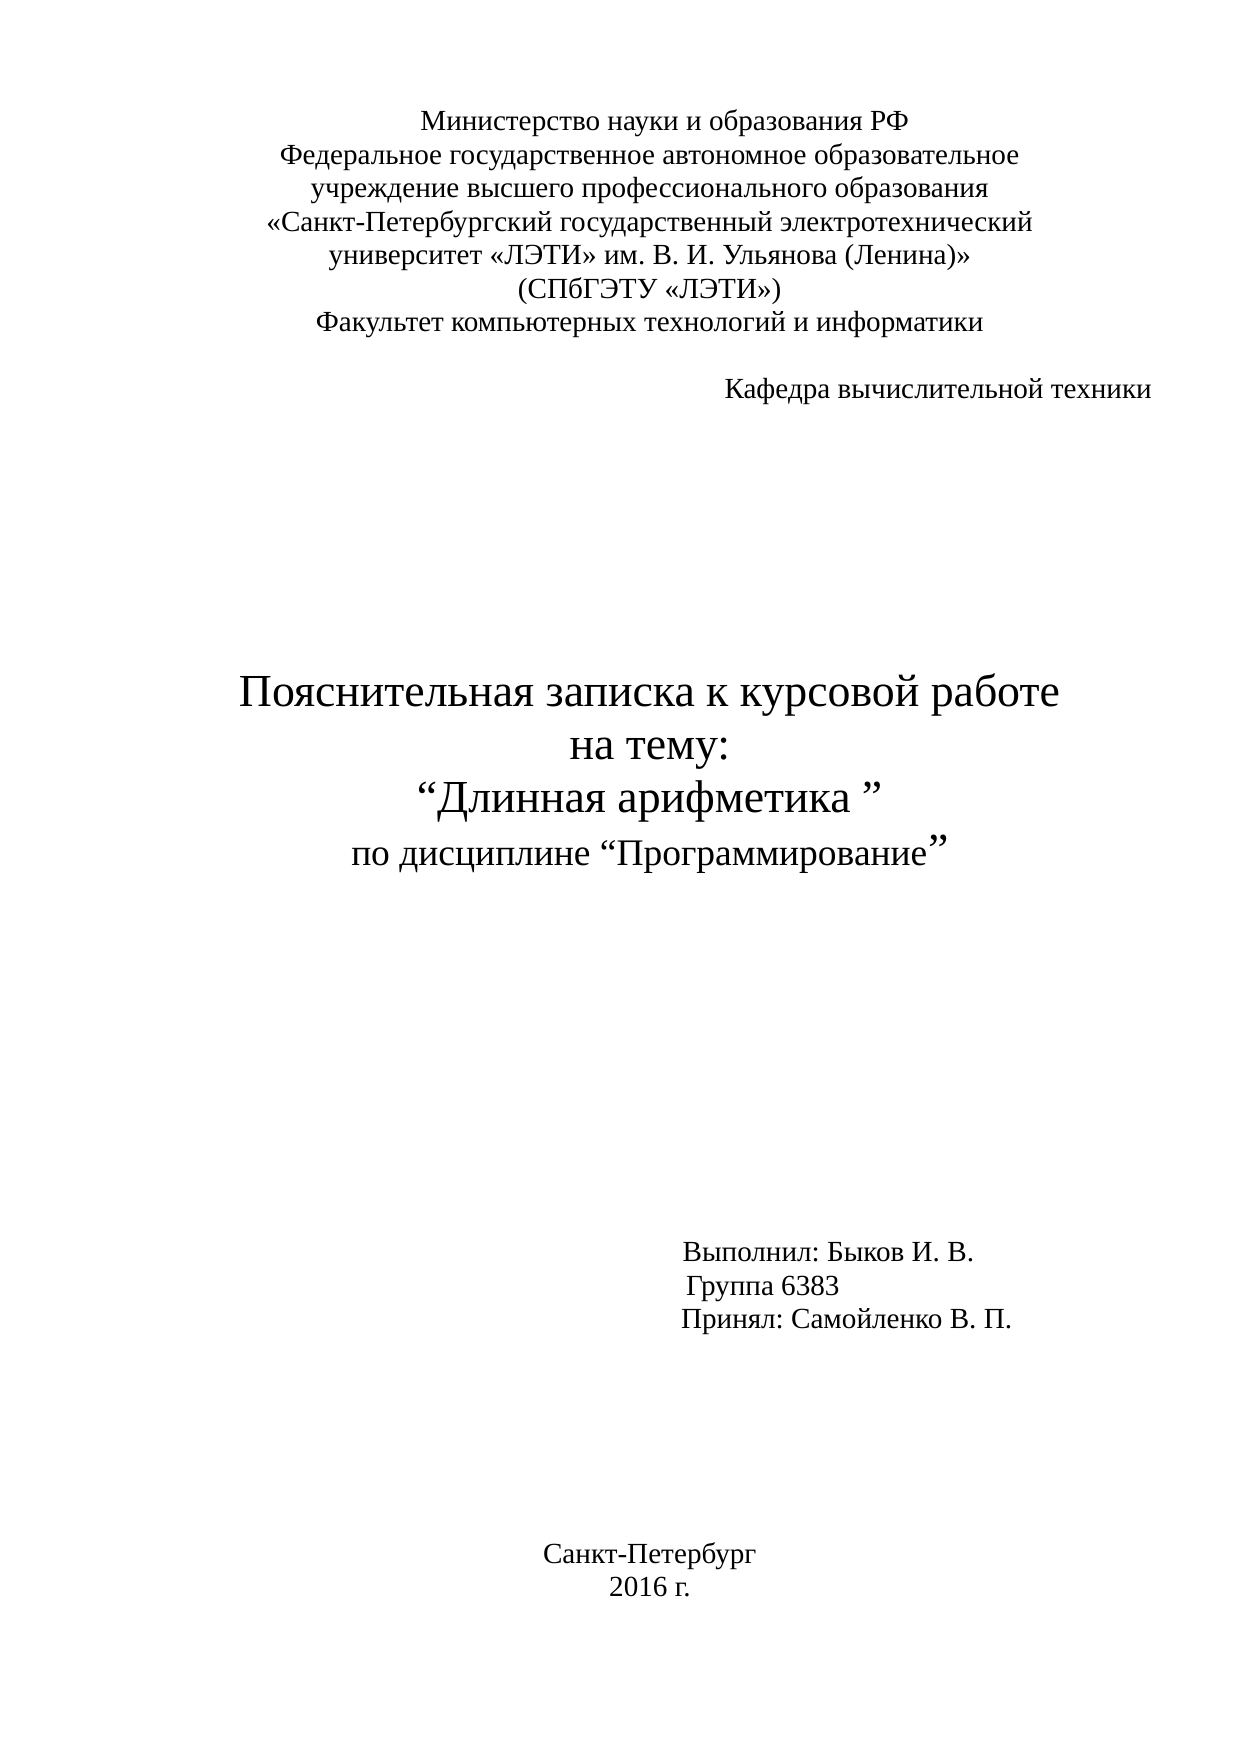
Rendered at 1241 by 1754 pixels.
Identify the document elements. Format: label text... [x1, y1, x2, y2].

text Федеральное государственное автономное образовательное [148, 137, 1152, 170]
text Пояснительная записка к курсовой работе [148, 664, 1152, 717]
text Факультет компьютерных технологий и информатики [148, 304, 1152, 338]
text «Санкт-Петербургский государственный электротехнический [148, 204, 1152, 237]
text учреждение высшего профессионального образования [148, 170, 1152, 204]
text Министерство науки и образования РФ [177, 103, 1152, 137]
text Выполнил: Быков И. В. [148, 1234, 1152, 1268]
text Кафедра вычислительной техники [148, 372, 1152, 405]
text (СПбГЭТУ «ЛЭТИ») [148, 271, 1152, 304]
text Санкт-Петербург 2016 г. [148, 1536, 1152, 1603]
text университет «ЛЭТИ» им. В. И. Ульянова (Ленина)» [148, 237, 1152, 271]
text Принял: Самойленко В. П. [148, 1301, 1152, 1335]
text на тему: [148, 717, 1152, 769]
text Группа 6383 [148, 1268, 1152, 1301]
text “Длинная арифметика ” [148, 769, 1152, 822]
text по дисциплине “Программирование” [148, 822, 1152, 875]
